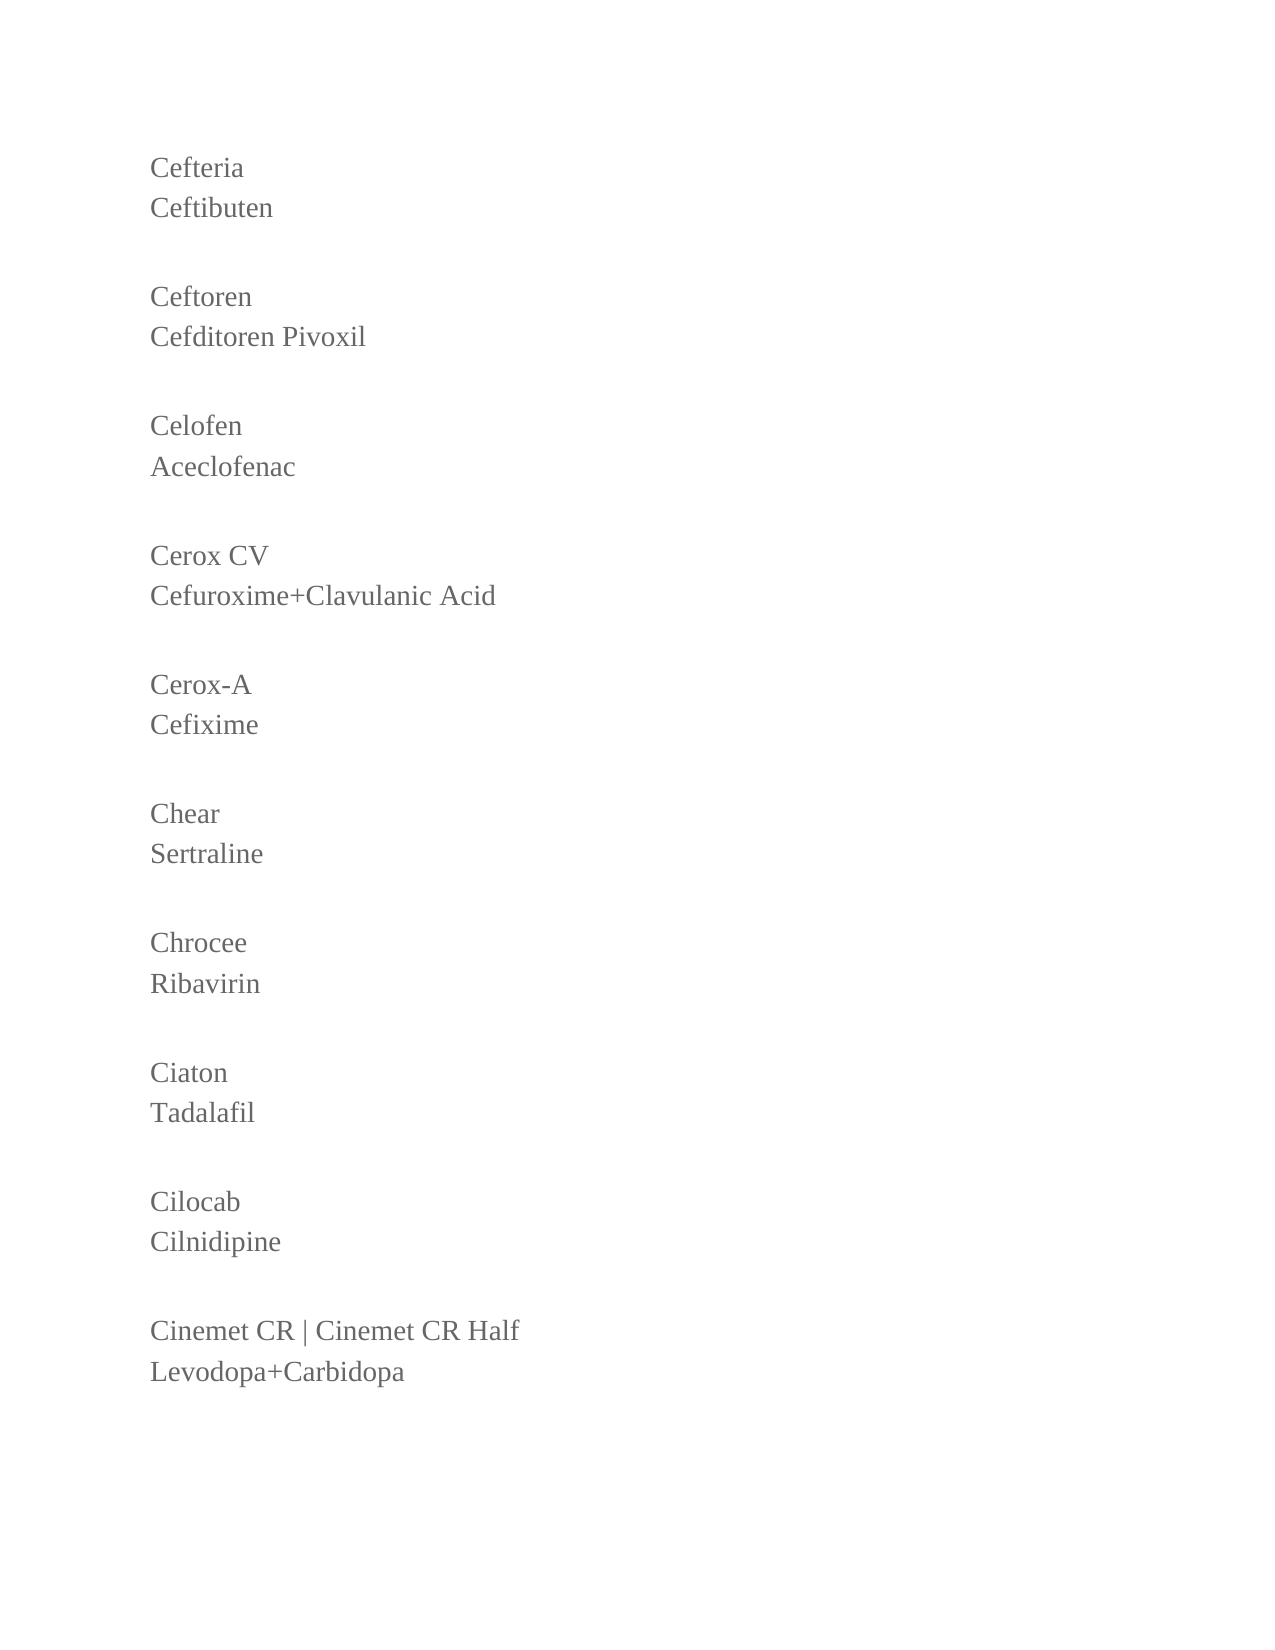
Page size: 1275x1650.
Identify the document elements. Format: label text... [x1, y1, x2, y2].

subtitle Chear [150, 796, 1125, 830]
subtitle Sertraline [150, 837, 1125, 870]
subtitle Ciaton [150, 1055, 1125, 1088]
subtitle Aceclofenac [150, 449, 1125, 482]
subtitle Cilnidipine [150, 1224, 1125, 1258]
subtitle Cerox-A [150, 667, 1125, 701]
subtitle Chrocee [150, 926, 1125, 959]
subtitle Ribavirin [150, 966, 1125, 999]
subtitle Cinemet CR | Cinemet CR Half [150, 1313, 1125, 1347]
subtitle Cefuroxime+Clavulanic Acid [150, 578, 1125, 612]
subtitle Cilocab [150, 1184, 1125, 1218]
subtitle Celofen [150, 408, 1125, 442]
subtitle Cefixime [150, 707, 1125, 741]
subtitle Ceftoren [150, 279, 1125, 313]
subtitle Cerox CV [150, 538, 1125, 571]
subtitle Ceftibuten [150, 190, 1125, 224]
subtitle Cefditoren Pivoxil [150, 319, 1125, 353]
subtitle Tadalafil [150, 1095, 1125, 1129]
subtitle Levodopa+Carbidopa [150, 1354, 1125, 1387]
subtitle Cefteria [150, 150, 1125, 183]
